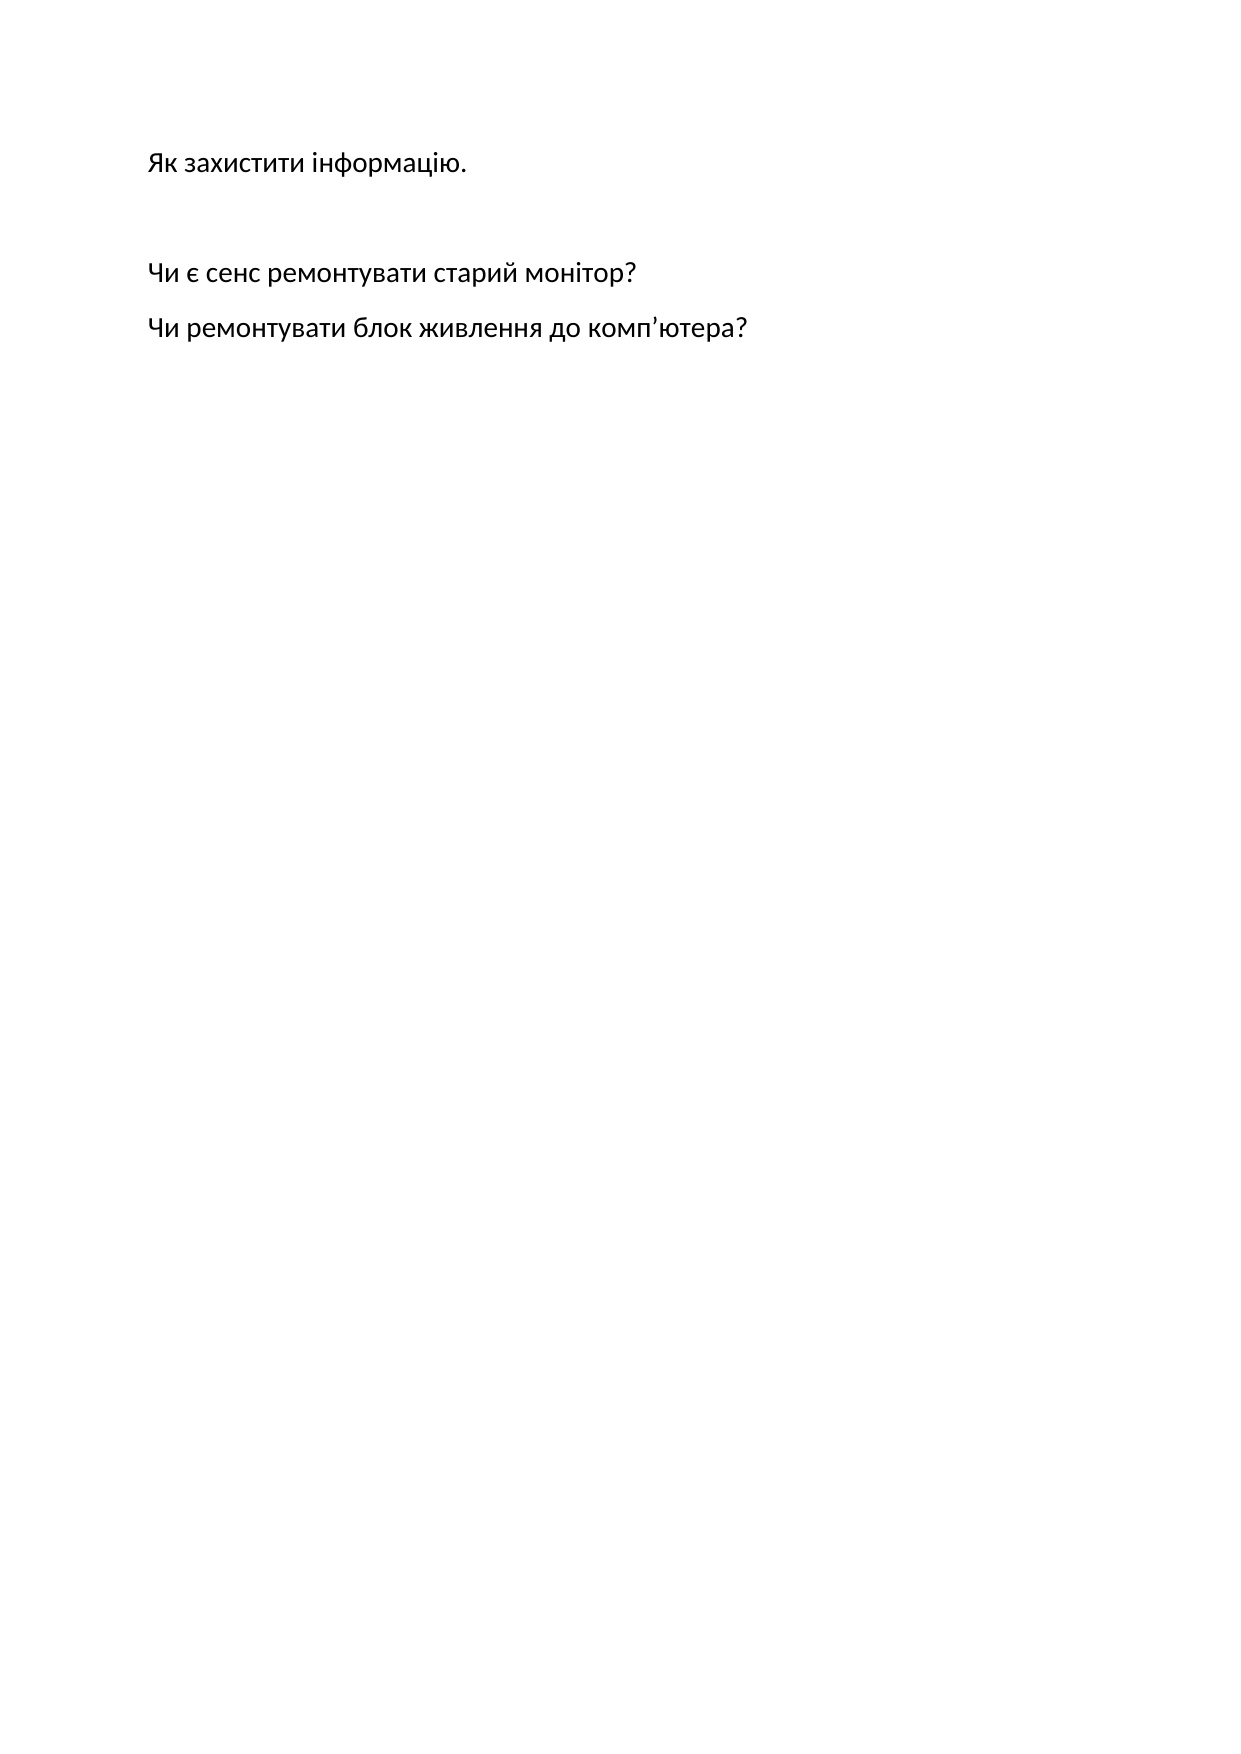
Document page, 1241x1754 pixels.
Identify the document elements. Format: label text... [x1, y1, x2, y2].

text Чи ремонтувати блок живлення до комп’ютера? [148, 309, 1152, 344]
text Чи є сенс ремонтувати старий монітор? [148, 254, 1152, 289]
text Як захистити інформацію. [148, 144, 1152, 179]
